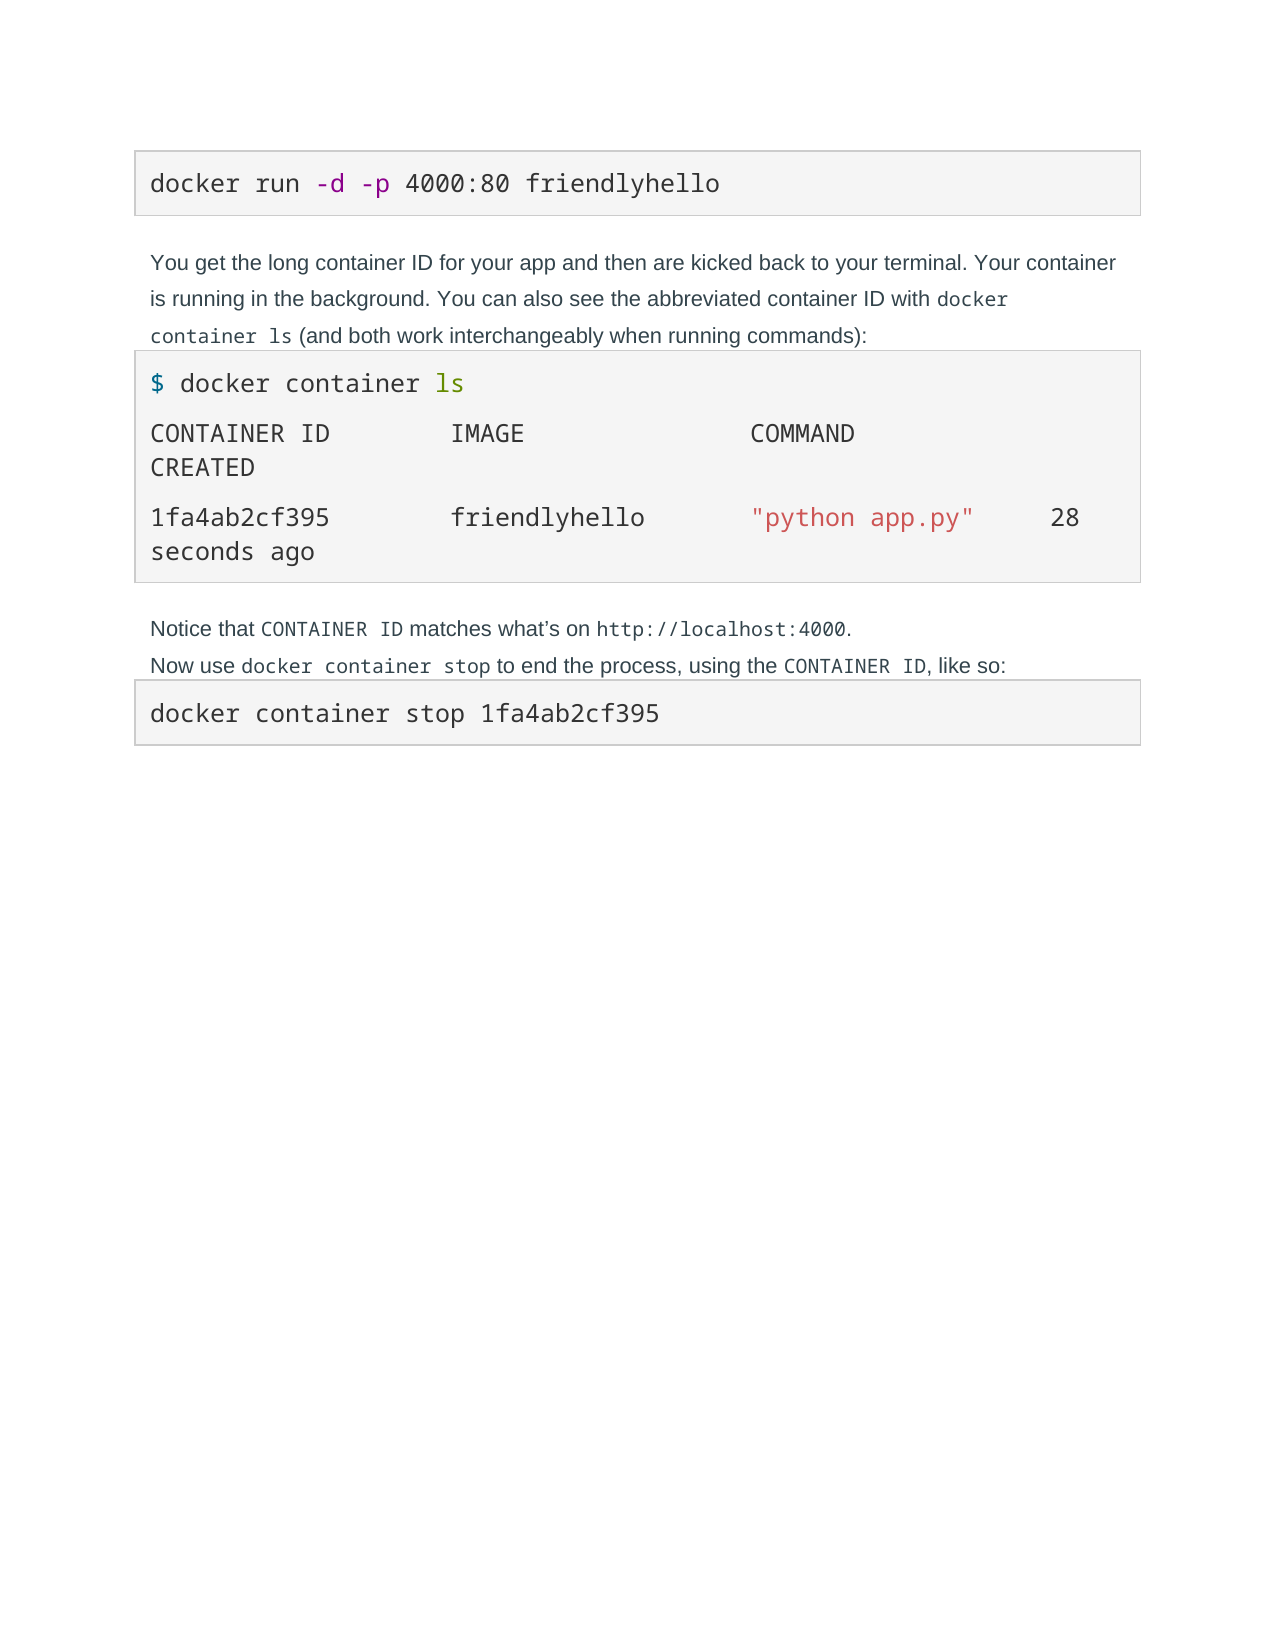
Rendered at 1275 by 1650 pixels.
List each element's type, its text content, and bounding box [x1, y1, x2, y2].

text docker container stop 1fa4ab2cf395 [136, 681, 1140, 744]
text docker run -d -p 4000:80 friendlyhello [136, 152, 1140, 215]
text CONTAINER ID IMAGE COMMAND CREATED [136, 399, 1140, 483]
text $ docker container ls [136, 351, 1140, 399]
text You get the long container ID for your app and then are kicked back to your terminal. Your container is running in the background. You can also see the abbreviated container ID with docker container ls (and both work interchangeably when running commands): [150, 237, 1125, 350]
text Now use docker container stop to end the process, using the CONTAINER ID, like so: [150, 642, 1125, 679]
text 1fa4ab2cf395 friendlyhello "python app.py" 28 seconds ago [136, 483, 1140, 582]
text Notice that CONTAINER ID matches what’s on http://localhost:4000. [150, 604, 1125, 642]
